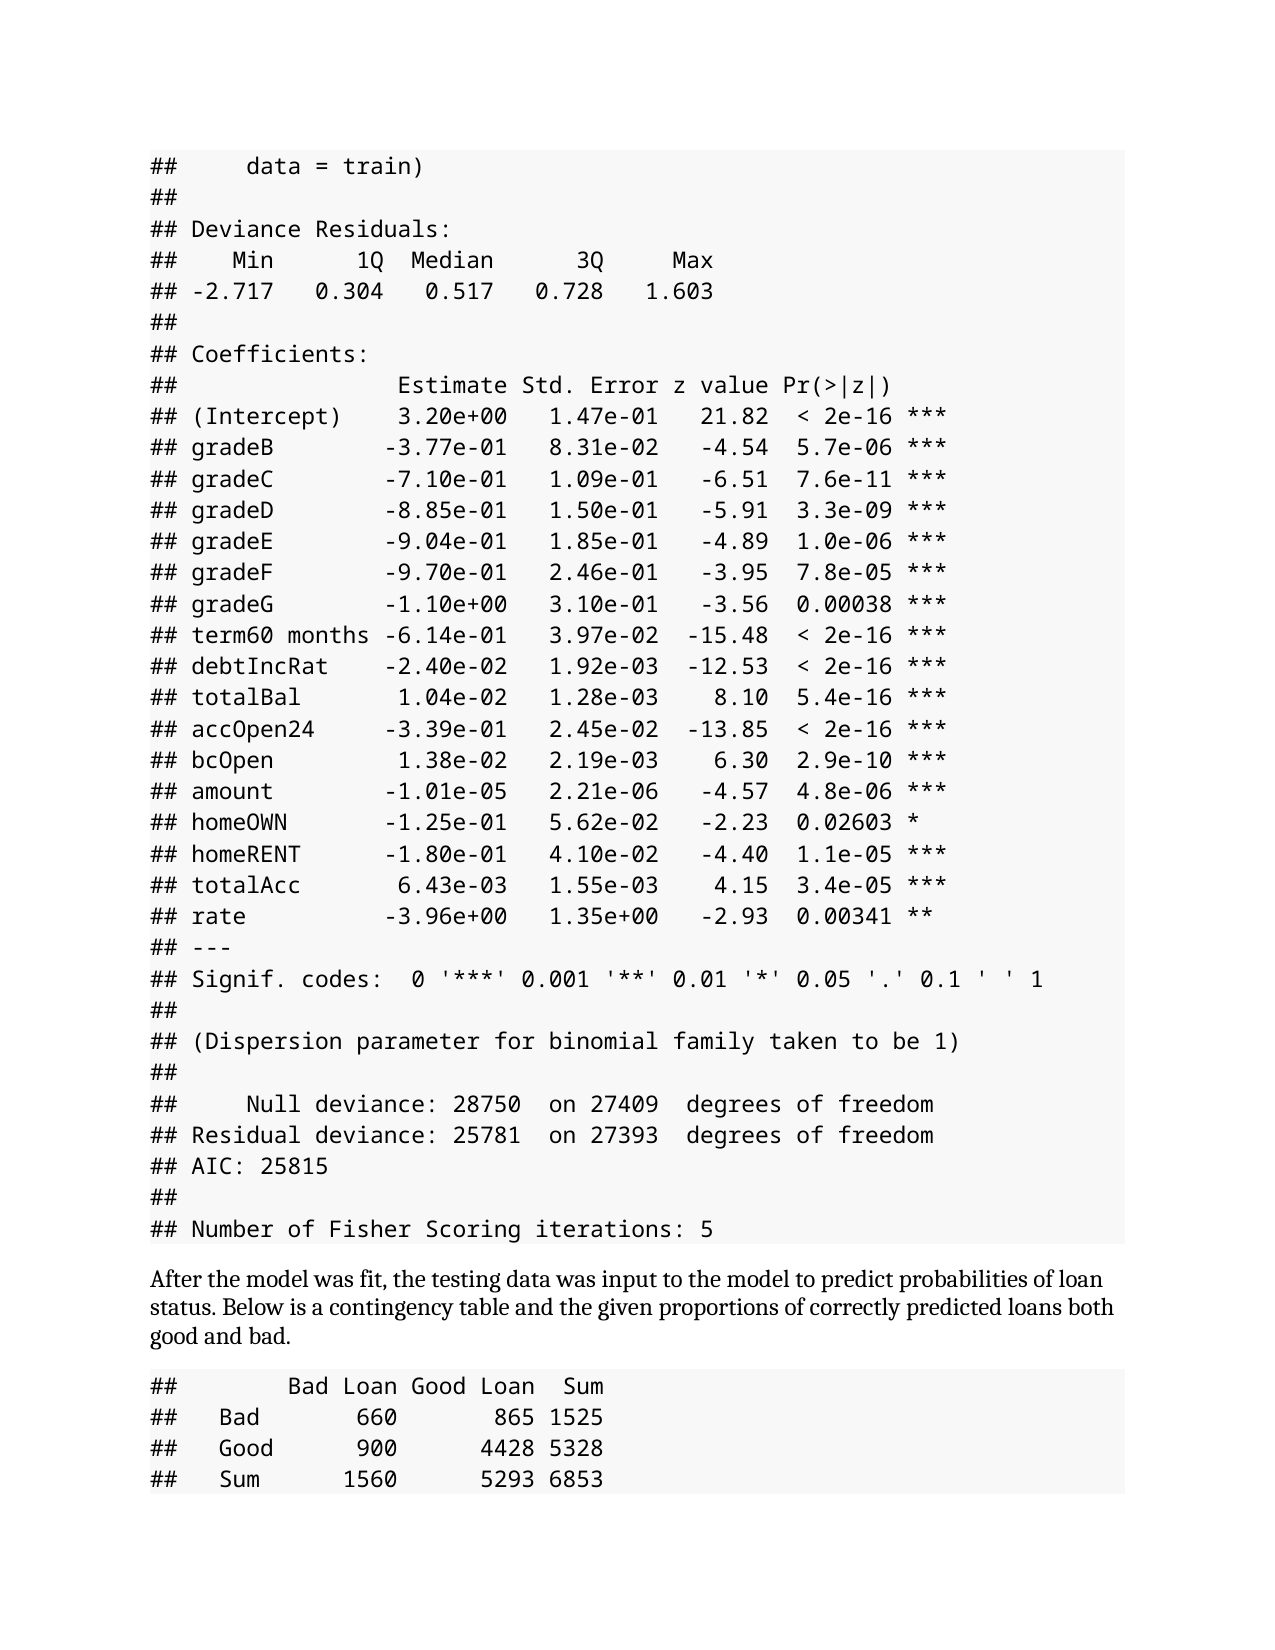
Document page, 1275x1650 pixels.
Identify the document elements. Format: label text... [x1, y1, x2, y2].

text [150, 150, 1125, 1244]
text ## Bad Loan Good Loan Sum ## Bad 660 865 1525 ## Good 900 4428 5328 ## Sum 1560 5293 6853 [150, 1369, 1125, 1494]
text After the model was fit, the testing data was input to the model to predict probabilities of loan status. Below is a contingency table and the given proportions of correctly predicted loans both good and bad. [150, 1264, 1125, 1351]
